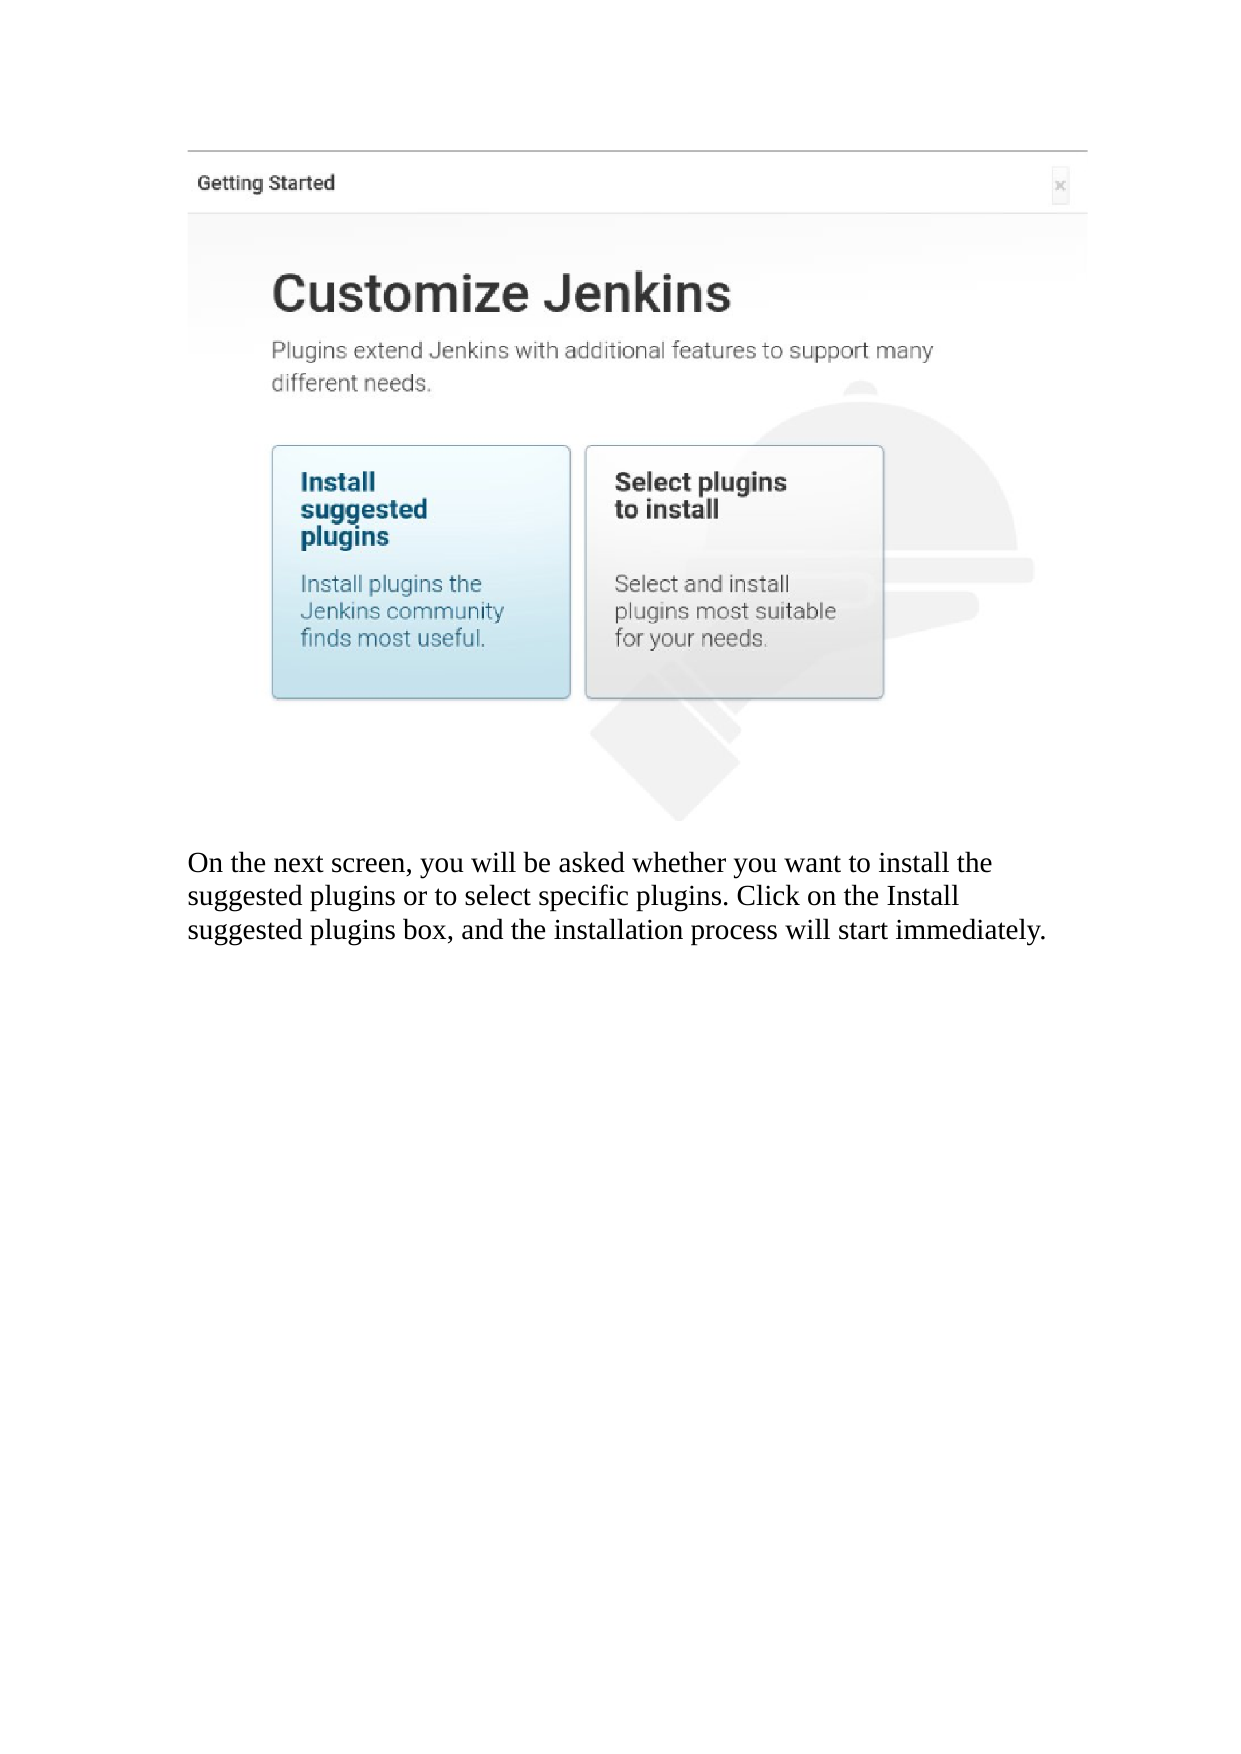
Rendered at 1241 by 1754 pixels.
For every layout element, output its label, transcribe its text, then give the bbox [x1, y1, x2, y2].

text On the next screen, you will be asked whether you want to install the suggested plugins or to select specific plugins. Click on the Install suggested plugins box, and the installation process will start immediately. [187, 845, 1053, 946]
picture [187, 150, 1088, 821]
